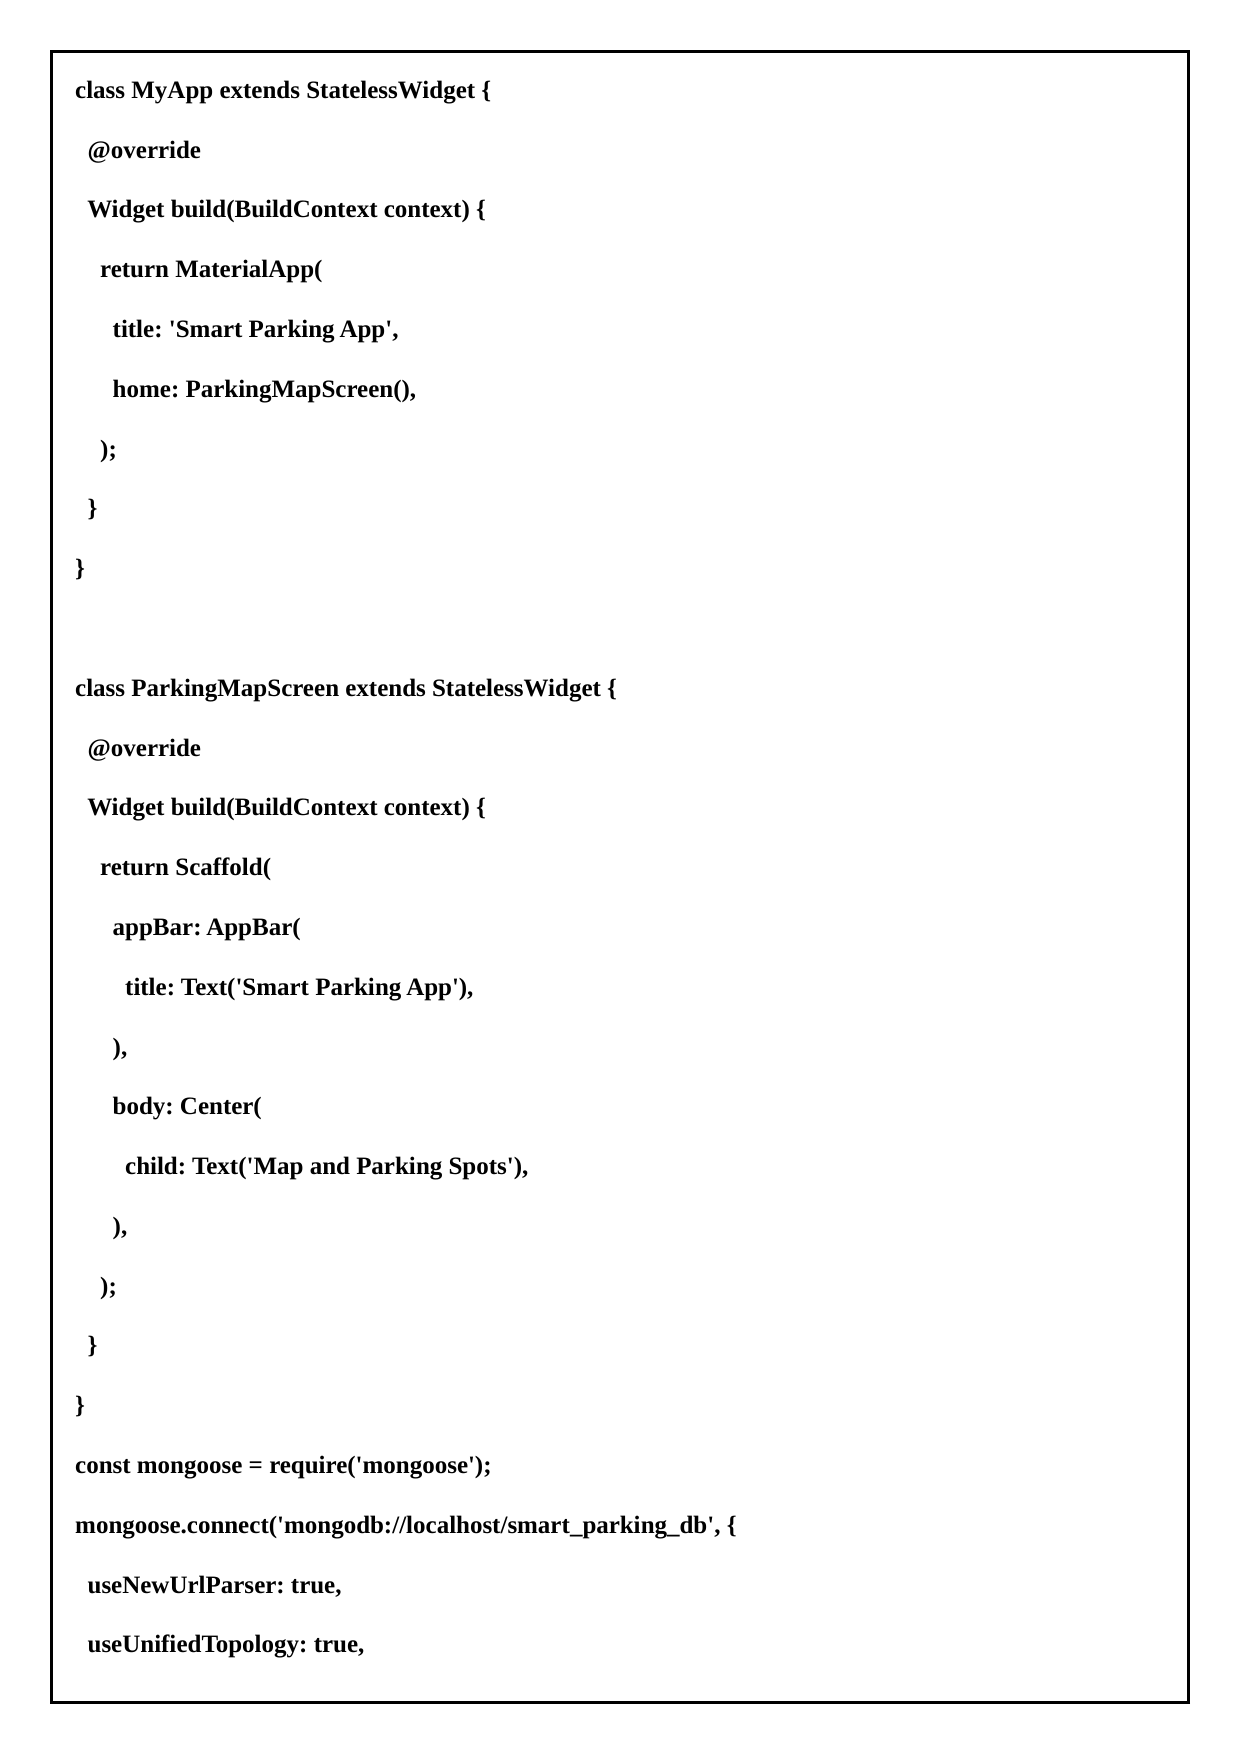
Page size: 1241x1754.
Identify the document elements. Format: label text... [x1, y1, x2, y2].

text home: ParkingMapScreen(), [75, 374, 1165, 403]
text useUnifiedTopology: true, [75, 1629, 1165, 1658]
text class ParkingMapScreen extends StatelessWidget { [75, 673, 1165, 702]
text const mongoose = require('mongoose'); [75, 1450, 1165, 1479]
text @override [75, 733, 1165, 761]
text @override [75, 135, 1165, 163]
text } [75, 1331, 1165, 1359]
text return Scaffold( [75, 852, 1165, 881]
text mongoose.connect('mongodb://localhost/smart_parking_db', { [75, 1510, 1165, 1539]
text appBar: AppBar( [75, 912, 1165, 941]
text Widget build(BuildContext context) { [75, 194, 1165, 223]
text child: Text('Map and Parking Spots'), [75, 1151, 1165, 1180]
text title: Text('Smart Parking App'), [75, 972, 1165, 1001]
text Widget build(BuildContext context) { [75, 792, 1165, 821]
text useNewUrlParser: true, [75, 1570, 1165, 1598]
text ), [75, 1211, 1165, 1240]
text } [75, 1390, 1165, 1419]
text } [75, 553, 1165, 582]
text title: 'Smart Parking App', [75, 314, 1165, 343]
text ); [75, 434, 1165, 462]
text return MaterialApp( [75, 254, 1165, 283]
text } [75, 493, 1165, 522]
text class MyApp extends StatelessWidget { [75, 75, 1165, 104]
text ), [75, 1032, 1165, 1060]
text ); [75, 1271, 1165, 1299]
text body: Center( [75, 1091, 1165, 1120]
